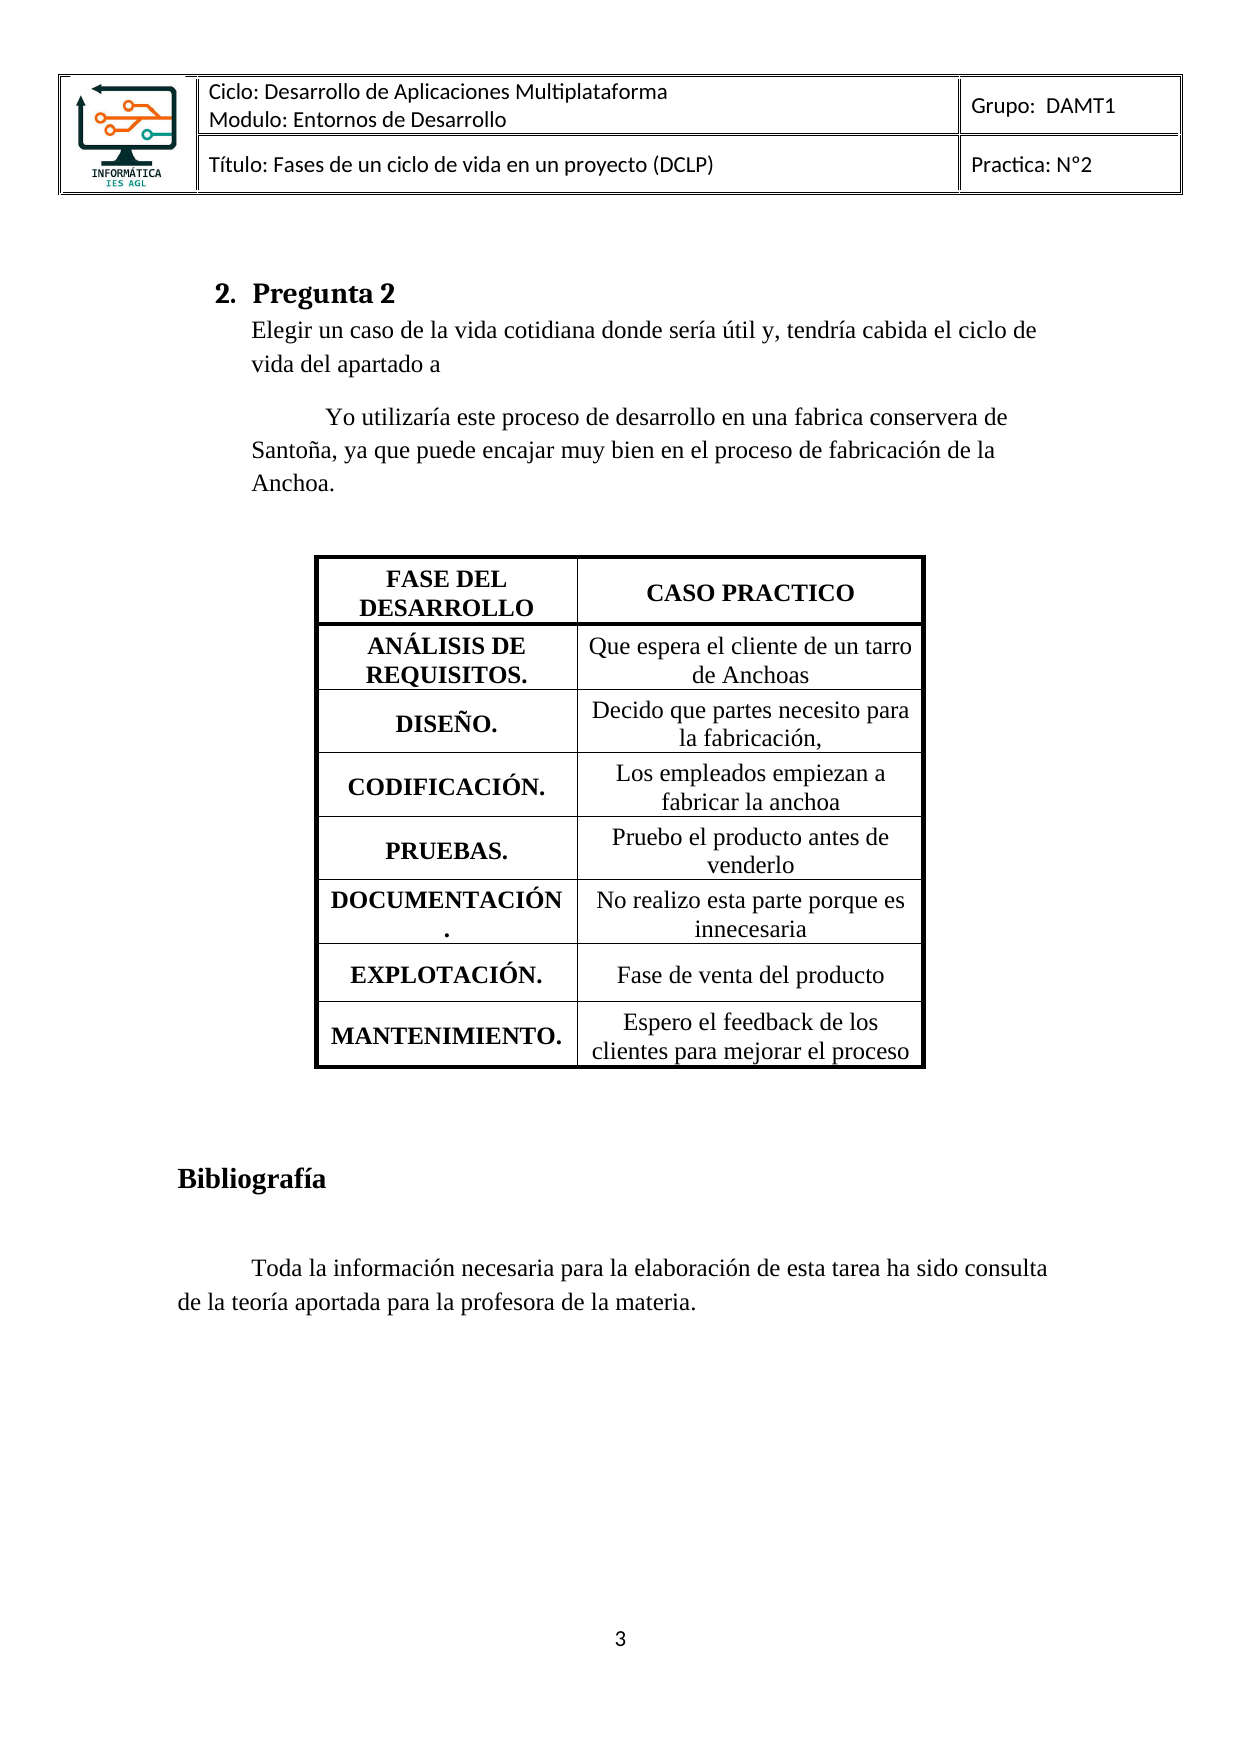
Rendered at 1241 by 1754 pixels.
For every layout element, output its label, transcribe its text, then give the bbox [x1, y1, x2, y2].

table_cell DOCUMENTACIÓN. [319, 880, 577, 942]
table_cell CODIFICACIÓN. [319, 753, 577, 816]
table_header FASE DEL DESARROLLO [319, 559, 577, 622]
picture [70, 76, 186, 192]
table_cell No realizo esta parte porque es innecesaria [578, 880, 921, 942]
table_cell MANTENIMIENTO. [319, 1002, 577, 1064]
subtitle Pregunta 2 [215, 277, 1063, 311]
text Toda la información necesaria para la elaboración de esta tarea ha sido consulta de la teoría aportada para la profesora de la materia. [177, 1253, 1063, 1315]
table_cell PRUEBAS. [319, 817, 577, 879]
subtitle Bibliografía [177, 1161, 1063, 1195]
table_cell Que espera el cliente de un tarro de Anchoas [578, 626, 921, 689]
table_cell Los empleados empiezan a fabricar la anchoa [578, 753, 921, 816]
table_cell Pruebo el producto antes de venderlo [578, 817, 921, 879]
text Yo utilizaría este proceso de desarrollo en una fabrica conservera de Santoña, ya que puede encajar muy bien en el proceso de fabricación de la Anchoa. [251, 402, 1063, 497]
table_cell ANÁLISIS DE REQUISITOS. [319, 626, 577, 689]
table_cell Fase de venta del producto [578, 944, 921, 1001]
text Elegir un caso de la vida cotidiana donde sería útil y, tendría cabida el ciclo de vida del apartado a [251, 316, 1063, 377]
table_cell DISEÑO. [319, 690, 577, 752]
table_cell Decido que partes necesito para la fabricación, [578, 690, 921, 752]
table_cell Espero el feedback de los clientes para mejorar el proceso [578, 1002, 921, 1064]
table_header CASO PRACTICO [578, 559, 921, 622]
table_cell EXPLOTACIÓN. [319, 944, 577, 1001]
